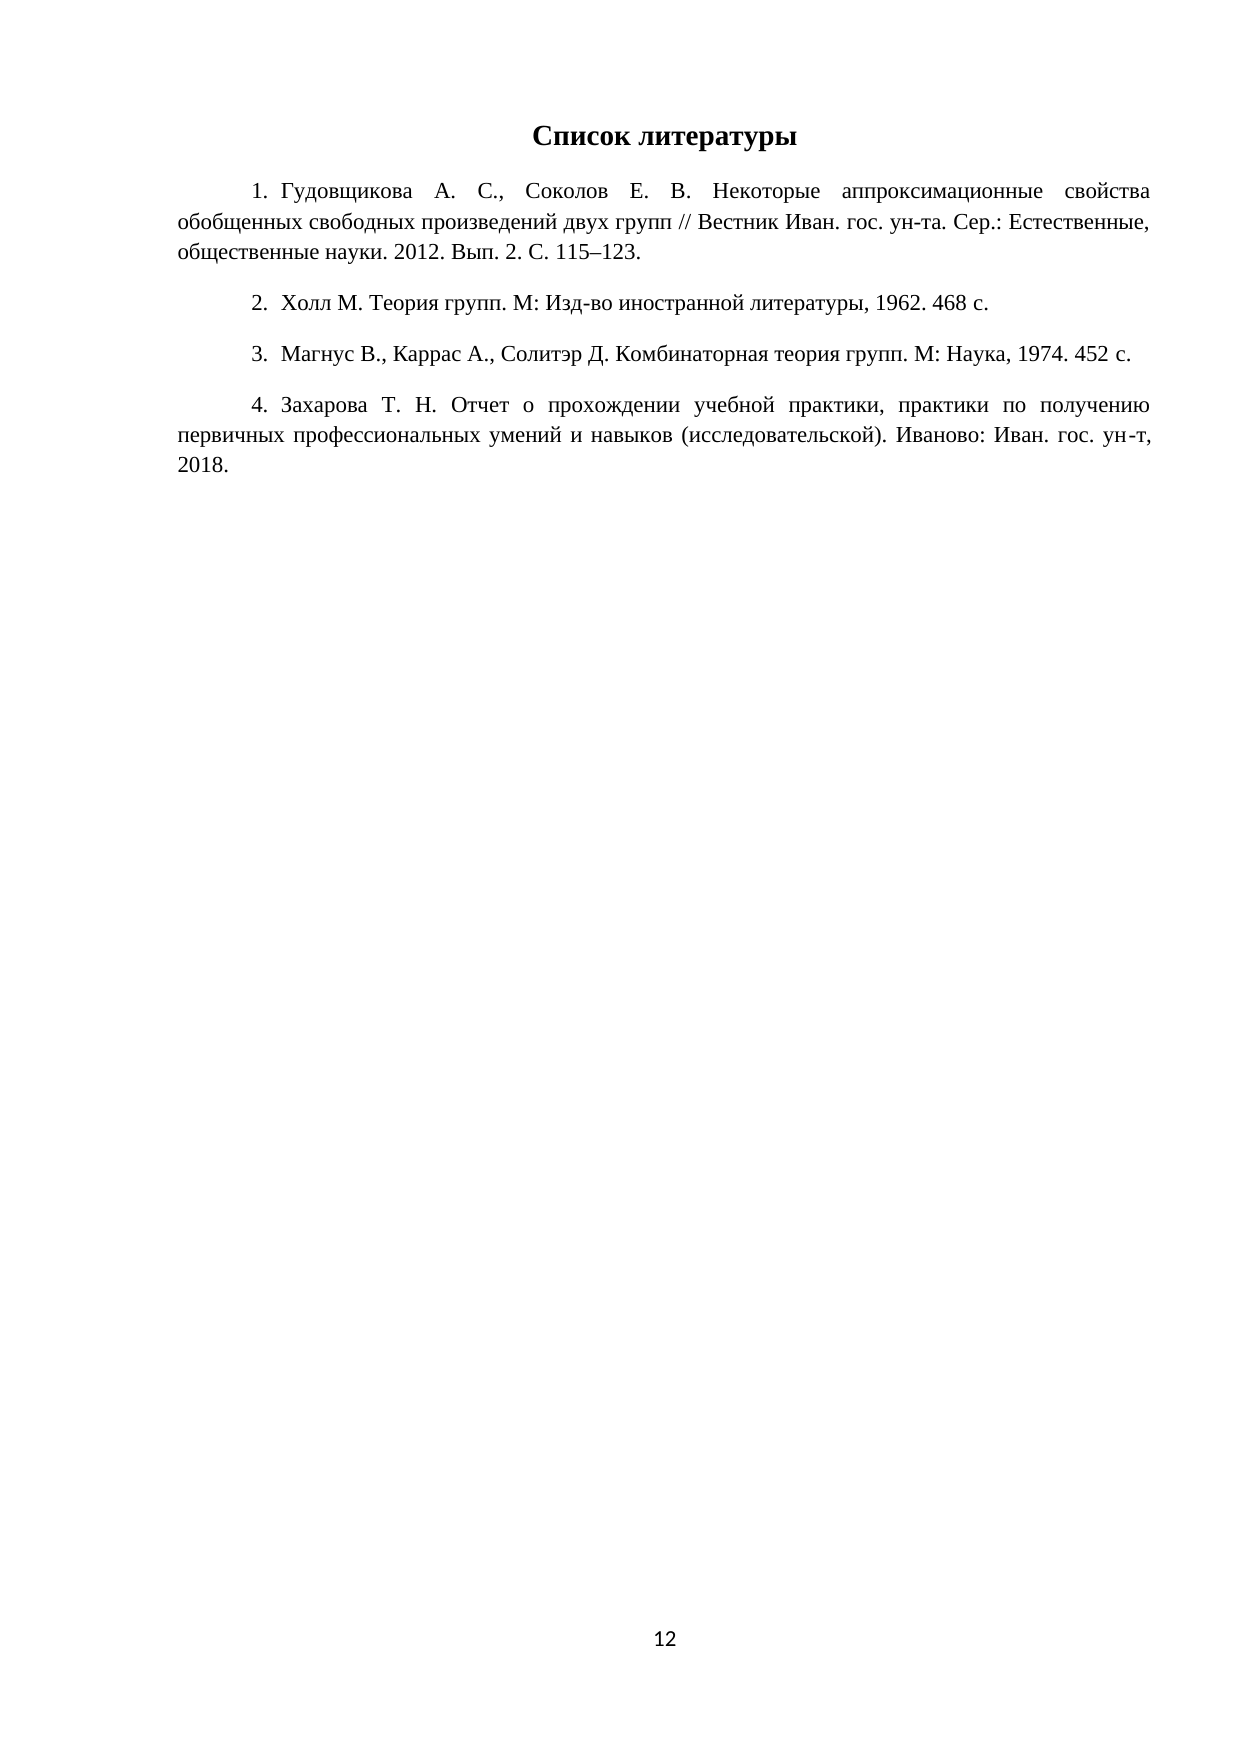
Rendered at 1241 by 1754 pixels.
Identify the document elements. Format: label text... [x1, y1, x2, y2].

text 2. Холл М. Теория групп. М: Изд-во иностранной литературы, 1962. 468 с. [177, 289, 1152, 315]
text 3. Магнус В., Каррас А., Солитэр Д. Комбинаторная теория групп. М: Наука, 1974. 452 с. [177, 340, 1152, 366]
text Список литературы [177, 118, 1152, 152]
text 4. Захарова Т. Н. Отчет о прохождении учебной практики, практики по получению первичных профессиональных умений и навыков (исследовательской). Иваново: Иван. гос. ун-т, 2018. [177, 391, 1152, 478]
text 1. Гудовщикова А. С., Соколов Е. В. Некоторые аппроксимационные свойства обобщенных свободных произведений двух групп // Вестник Иван. гос. ун-та. Сер.: Естественные, общественные науки. 2012. Вып. 2. С. 115–123. [177, 177, 1152, 264]
